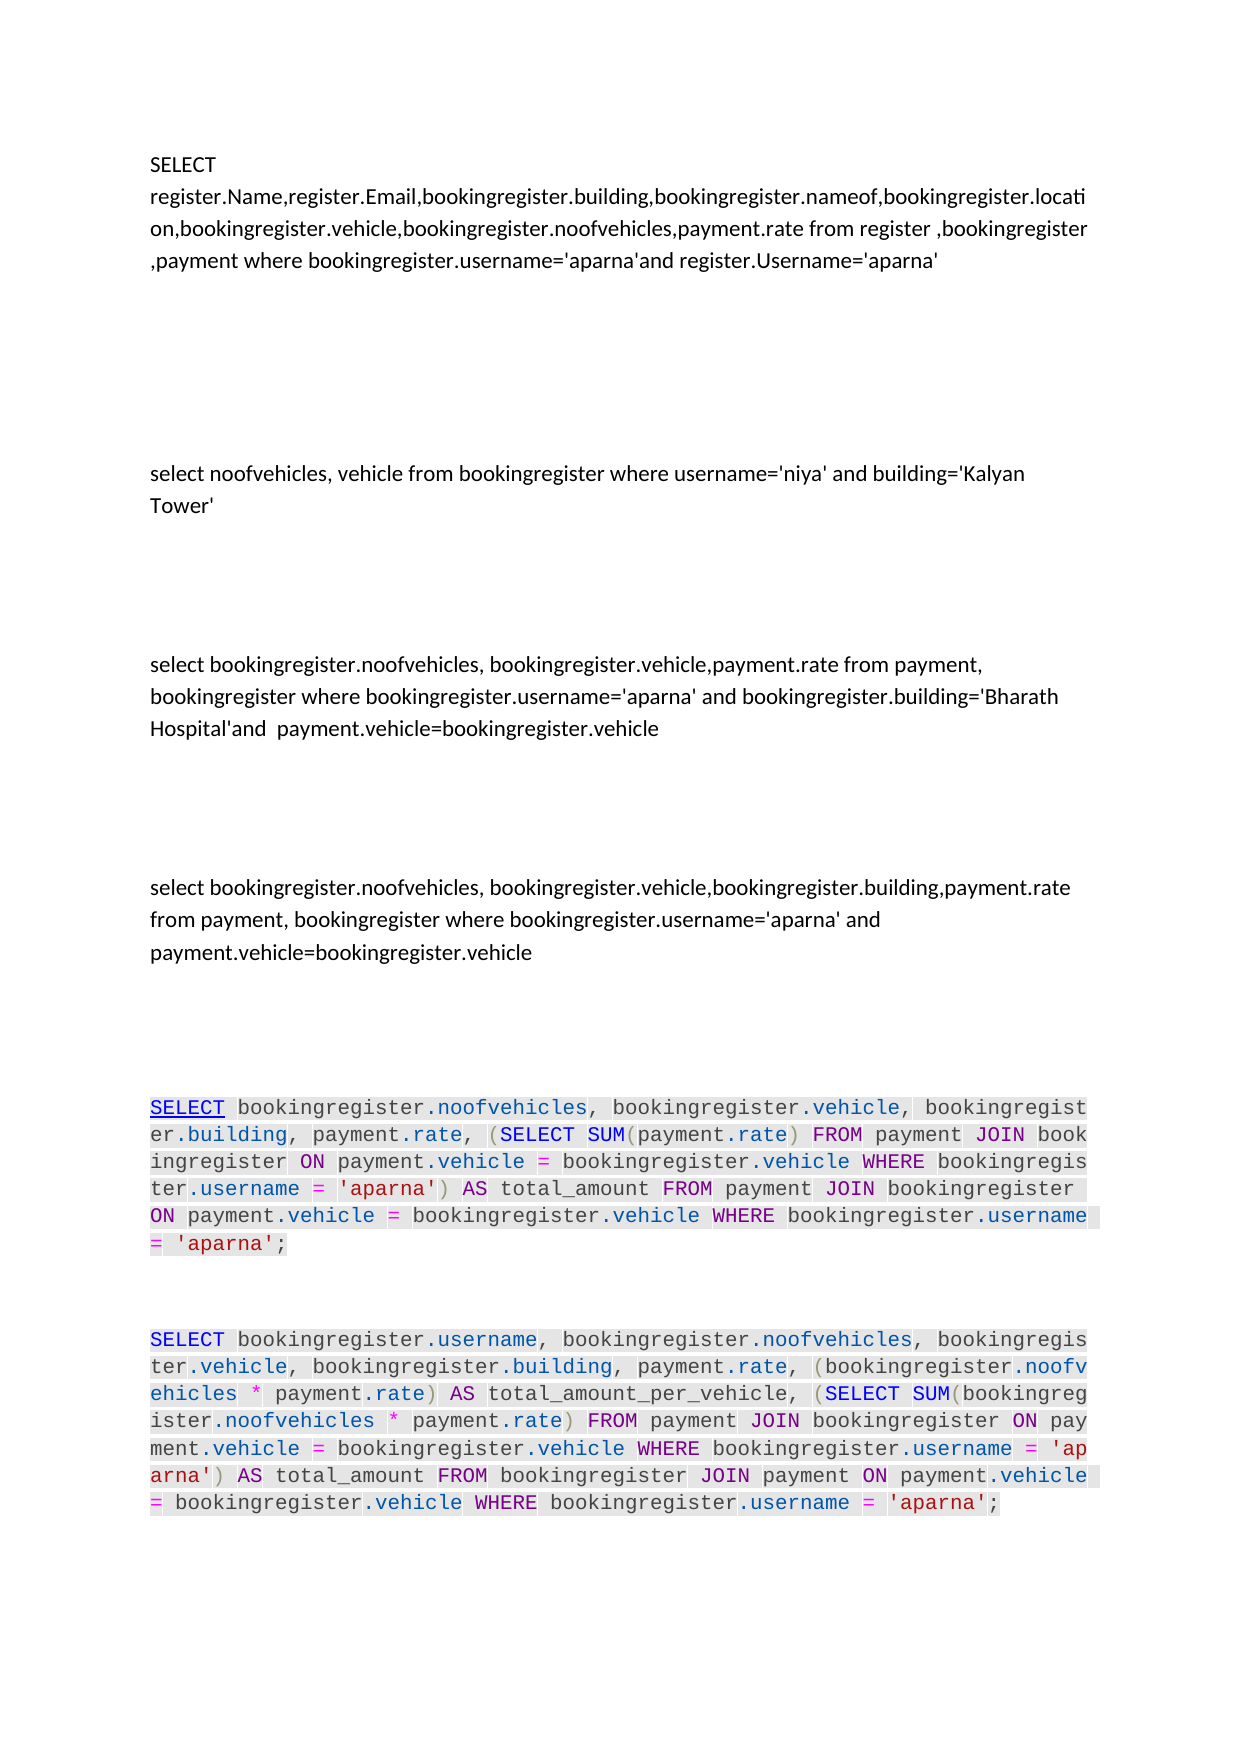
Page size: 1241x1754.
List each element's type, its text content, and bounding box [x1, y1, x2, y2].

text SELECT bookingregister.username, bookingregister.noofvehicles, bookingregister.vehicle, bookingregister.building, payment.rate, (bookingregister.noofvehicles * payment.rate) AS total_amount_per_vehicle, (SELECT SUM(bookingregister.noofvehicles * payment.rate) FROM payment JOIN bookingregister ON payment.vehicle = bookingregister.vehicle WHERE bookingregister.username = 'aparna') AS total_amount FROM bookingregister JOIN payment ON payment.vehicle = bookingregister.vehicle WHERE bookingregister.username = 'aparna'; [150, 1329, 1090, 1516]
text select noofvehicles, vehicle from bookingregister where username='niya' and building='Kalyan Tower' [150, 459, 1090, 519]
text select bookingregister.noofvehicles, bookingregister.vehicle,bookingregister.building,payment.rate from payment, bookingregister where bookingregister.username='aparna' and payment.vehicle=bookingregister.vehicle [150, 873, 1090, 966]
text select bookingregister.noofvehicles, bookingregister.vehicle,payment.rate from payment, bookingregister where bookingregister.username='aparna' and bookingregister.building='Bharath Hospital'and payment.vehicle=bookingregister.vehicle [150, 650, 1090, 742]
text SELECT register.Name,register.Email,bookingregister.building,bookingregister.nameof,bookingregister.location,bookingregister.vehicle,bookingregister.noofvehicles,payment.rate from register ,bookingregister ,payment where bookingregister.username='aparna'and register.Username='aparna' [150, 150, 1090, 274]
text SELECT bookingregister.noofvehicles, bookingregister.vehicle, bookingregister.building, payment.rate, (SELECT SUM(payment.rate) FROM payment JOIN bookingregister ON payment.vehicle = bookingregister.vehicle WHERE bookingregister.username = 'aparna') AS total_amount FROM payment JOIN bookingregister ON payment.vehicle = bookingregister.vehicle WHERE bookingregister.username = 'aparna'; [150, 1097, 1090, 1256]
